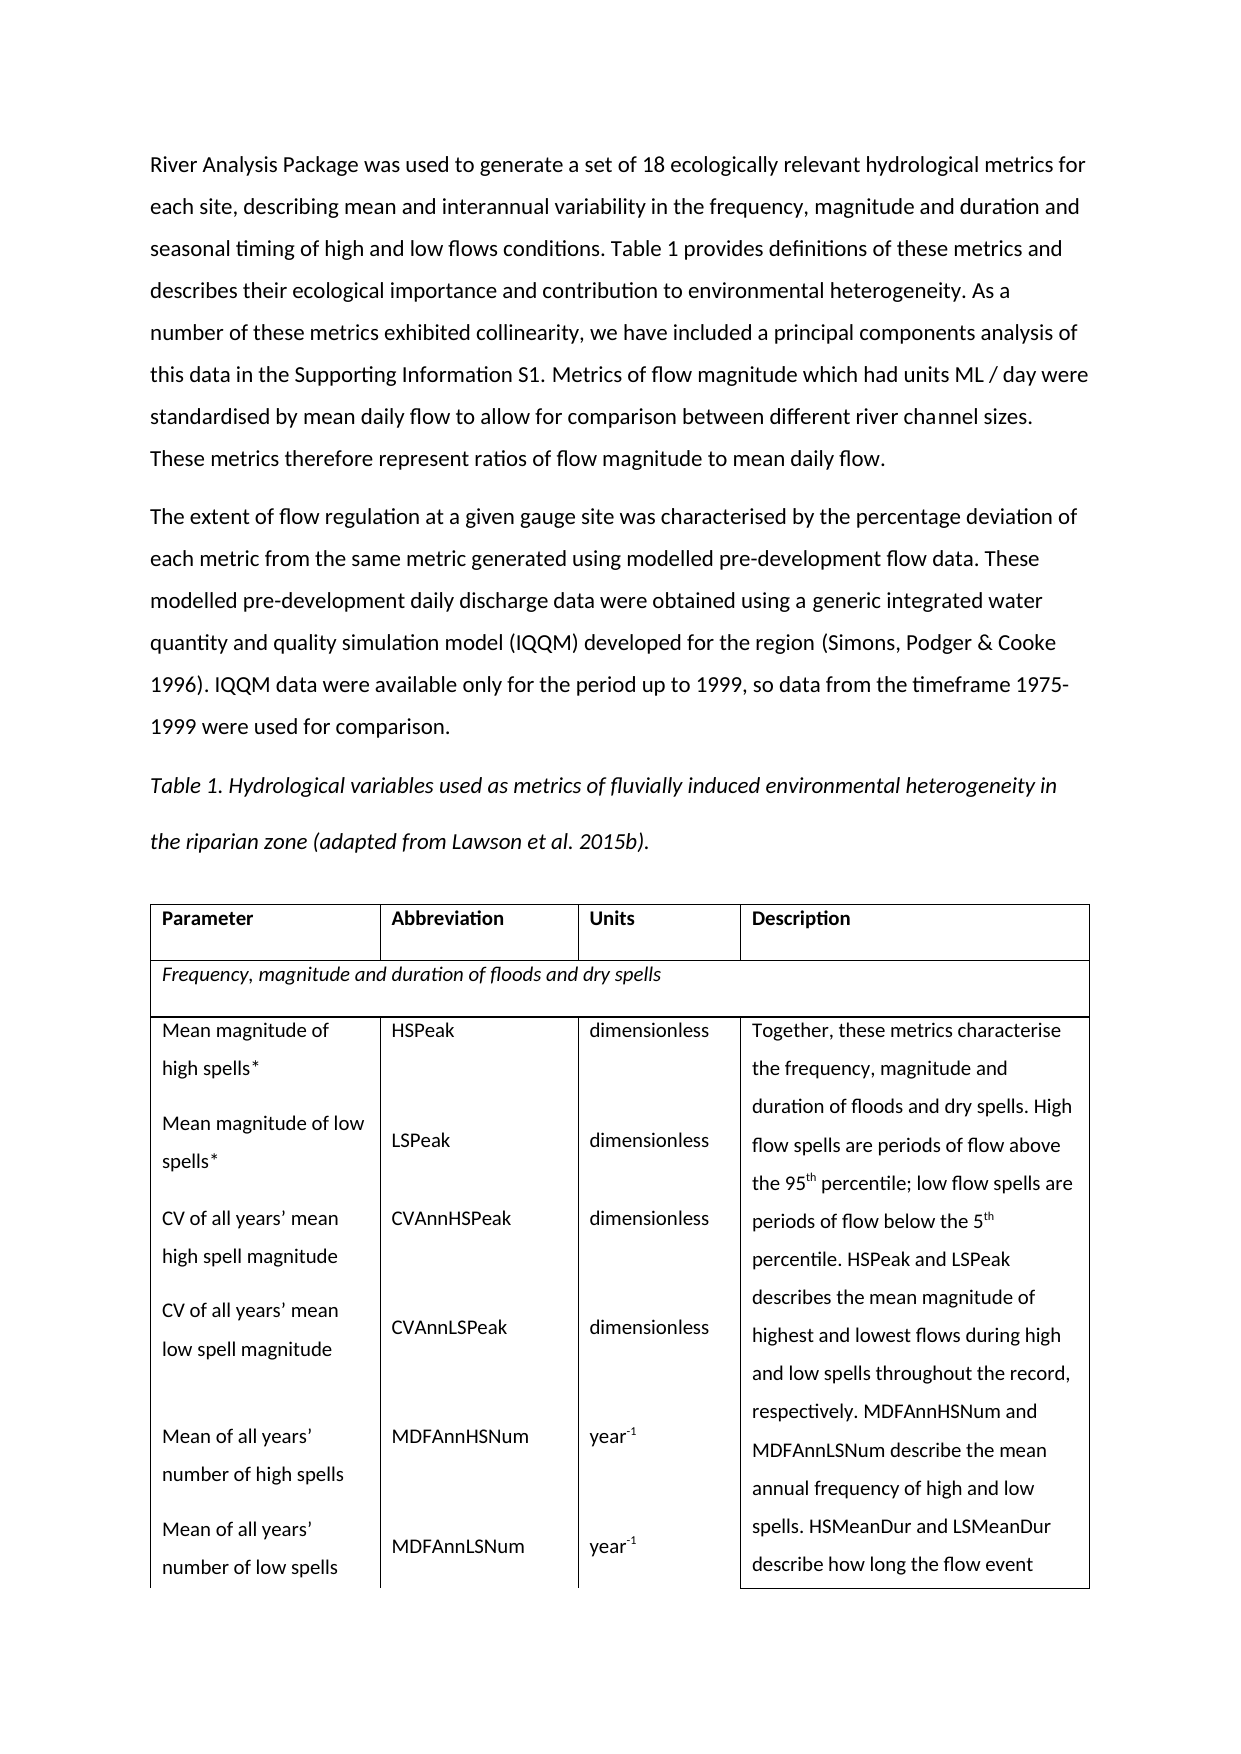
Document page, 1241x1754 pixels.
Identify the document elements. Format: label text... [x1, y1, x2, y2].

table_cell dimensionless dimensionless [579, 1018, 740, 1204]
text River Analysis Package was used to generate a set of 18 ecologically relevant hydrological metrics for each site, describing mean and interannual variability in the frequency, magnitude and duration and seasonal timing of high and low flows conditions. Table 1 provides definitions of these metrics and describes their ecological importance and contribution to environmental heterogeneity. As a number of these metrics exhibited collinearity, we have included a principal components analysis of this data in the Supporting Information S1. Metrics of flow magnitude which had units ML / day were standardised by mean daily flow to allow for comparison between different river channel sizes. These metrics therefore represent ratios of flow magnitude to mean daily flow. [150, 150, 1090, 472]
table_cell dimensionless dimensionless [579, 1204, 740, 1423]
text The extent of flow regulation at a given gauge site was characterised by the percentage deviation of each metric from the same metric generated using modelled pre-development flow data. These modelled pre-development daily discharge data were obtained using a generic integrated water quantity and quality simulation model (IQQM) developed for the region (Simons, Podger & Cooke 1996). IQQM data were available only for the period up to 1999, so data from the timeframe 1975-1999 were used for comparison. [150, 502, 1090, 740]
table_header Abbreviation [381, 905, 578, 960]
table_cell Mean magnitude of high spells* Mean magnitude of low spells* [151, 1018, 380, 1204]
table_header Units [579, 905, 740, 960]
table_header Parameter [151, 905, 380, 960]
table_cell Frequency, magnitude and duration of floods and dry spells [151, 961, 1089, 1016]
table_cell year-1 year-1 [579, 1423, 740, 1588]
table_cell CVAnnHSPeak CVAnnLSPeak [381, 1204, 578, 1423]
text Table 1. Hydrological variables used as metrics of fluvially induced environmental heterogeneity in the riparian zone (adapted from Lawson et al. 2015b). [150, 771, 1090, 855]
table_cell Together, these metrics characterise the frequency, magnitude and duration of floods and dry spells. High flow spells are periods of flow above the 95th percentile; low flow spells are periods of flow below the 5th percentile. HSPeak and LSPeak describes the mean magnitude of highest and lowest flows during high and low spells throughout the record, respectively. MDFAnnHSNum and MDFAnnLSNum describe the mean annual frequency of high and low spells. HSMeanDur and LSMeanDur describe how long the flow event lasted. Coefficients of variation (CV) of these metrics between years characterise temporal heterogeneity in flow patterns. [741, 1018, 1089, 1588]
table_cell HSPeak LSPeak [381, 1018, 578, 1204]
table_header Description [741, 905, 1089, 960]
table_cell CV of all years’ mean high spell magnitude CV of all years’ mean low spell magnitude [151, 1204, 380, 1423]
table_cell Mean of all years’ number of high spells Mean of all years’ number of low spells [151, 1423, 380, 1588]
table_cell MDFAnnHSNum MDFAnnLSNum [381, 1423, 578, 1588]
